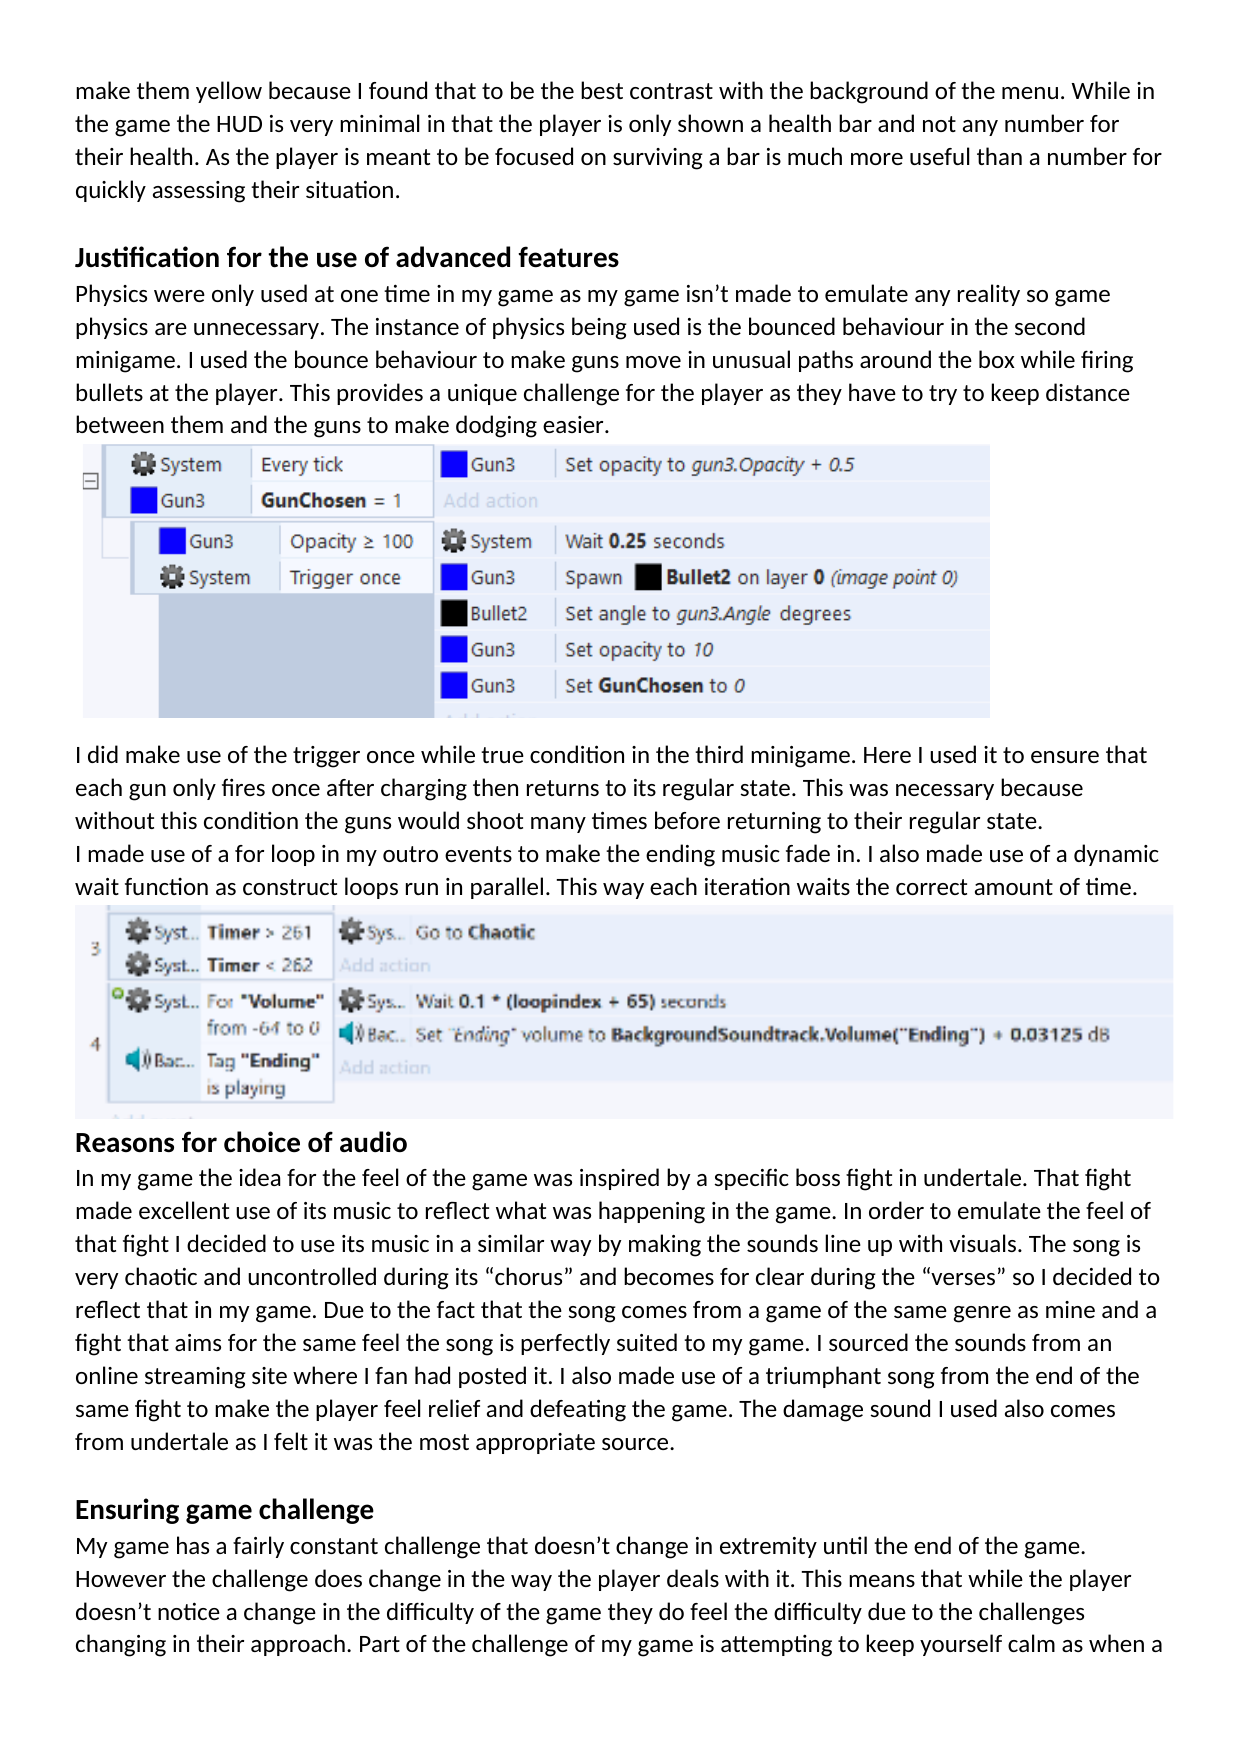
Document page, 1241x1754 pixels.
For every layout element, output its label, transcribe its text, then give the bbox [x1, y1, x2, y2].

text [75, 1530, 1165, 1659]
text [75, 75, 1165, 204]
text Ensuring game challenge [75, 1491, 1165, 1527]
picture [75, 905, 1174, 1119]
text Reasons for choice of audio [75, 1119, 1165, 1159]
text Physics were only used at one time in my game as my game isn’t made to emulate any reality so game physics are unnecessary. The instance of physics being used is the bounced behaviour in the second minigame. I used the bounce behaviour to make guns move in unusual paths around the box while firing bullets at the player. This provides a unique challenge for the player as they have to try to keep distance between them and the guns to make dodging easier. [75, 278, 1165, 440]
picture [82, 444, 990, 718]
text I made use of a for loop in my outro events to make the ending music fade in. I also made use of a dynamic wait function as construct loops run in parallel. This way each iteration waits the correct amount of time. [75, 838, 1165, 901]
text In my game the idea for the feel of the game was inspired by a specific boss fight in undertale. That fight made excellent use of its music to reflect what was happening in the game. In order to emulate the feel of that fight I decided to use its music in a similar way by making the sounds line up with visuals. The song is very chaotic and uncontrolled during its “chorus” and becomes for clear during the “verses” so I decided to reflect that in my game. Due to the fact that the song comes from a game of the same genre as mine and a fight that aims for the same feel the song is perfectly suited to my game. I sourced the sounds from an online streaming site where I fan had posted it. I also made use of a triumphant song from the end of the same fight to make the player feel relief and defeating the game. The damage sound I used also comes from undertale as I felt it was the most appropriate source. [75, 1162, 1165, 1456]
text Justification for the use of advanced features [75, 239, 1165, 275]
text I did make use of the trigger once while true condition in the third minigame. Here I used it to ensure that each gun only fires once after charging then returns to its regular state. This was necessary because without this condition the guns would shoot many times before returning to their regular state. [75, 739, 1165, 835]
